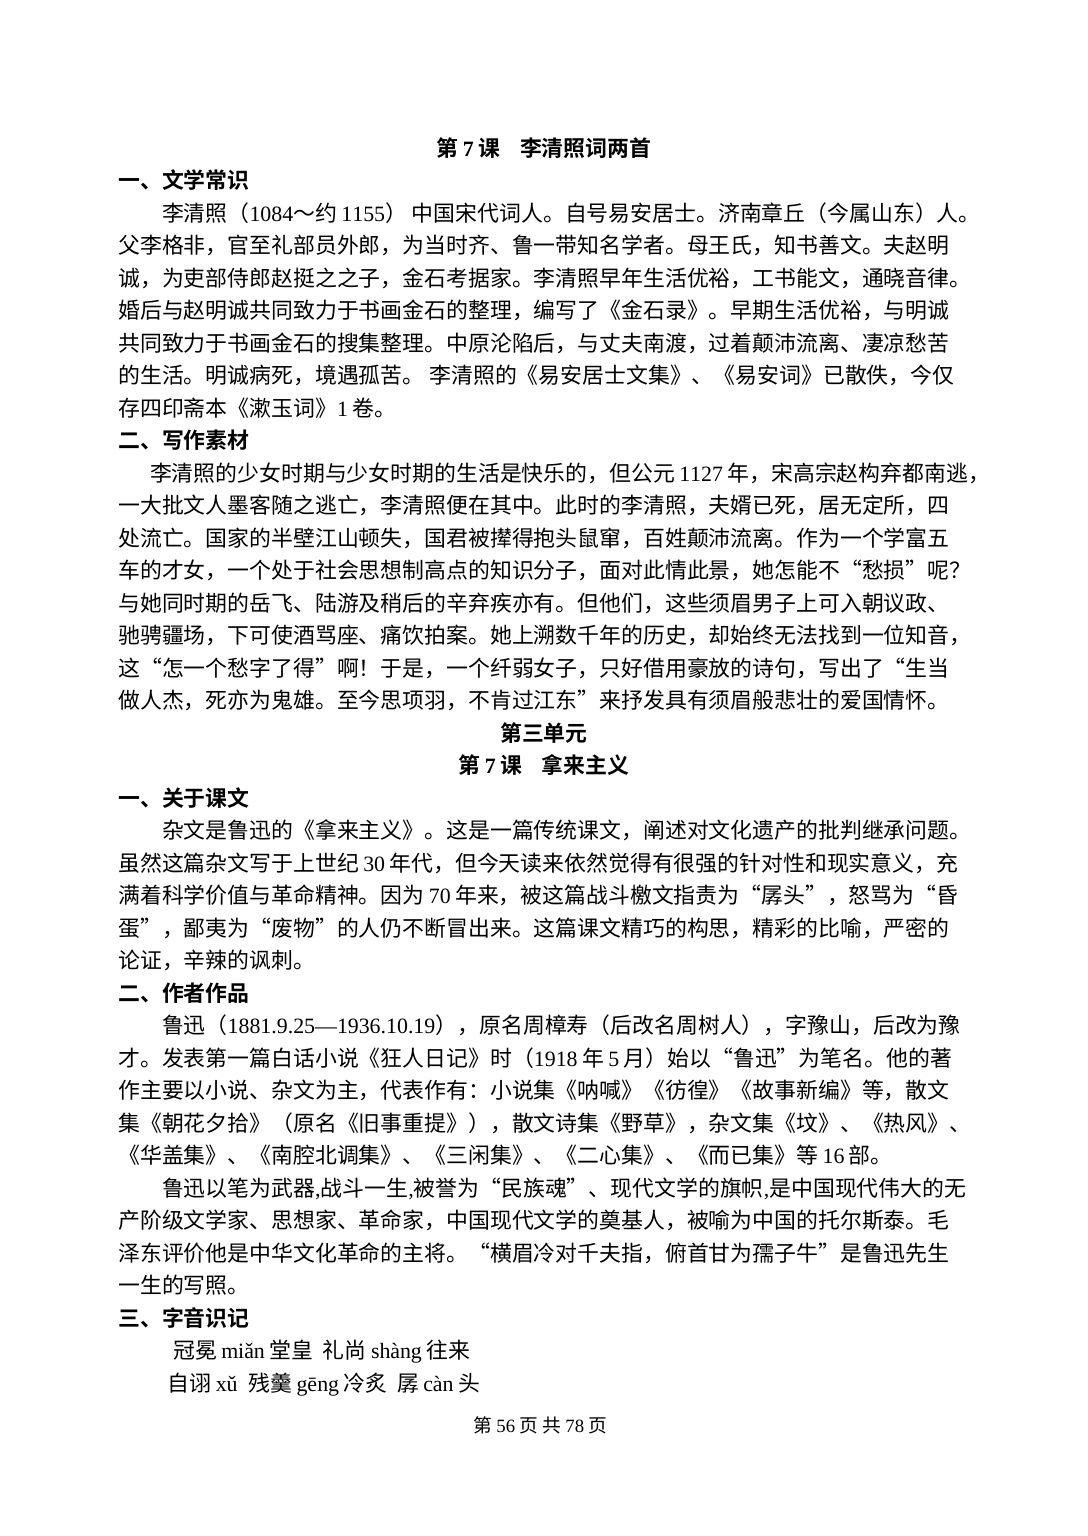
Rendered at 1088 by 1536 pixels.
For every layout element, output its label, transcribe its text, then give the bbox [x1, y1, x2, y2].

text 第7课 拿来主义 [118, 748, 969, 781]
text 冠冕miǎn堂皇 礼尚shàng往来 [118, 1333, 969, 1366]
text 二、作者作品 [118, 976, 969, 1008]
text 第三单元 [118, 716, 969, 748]
text 自诩xǔ 残羹gēng冷炙 孱càn头 [118, 1366, 969, 1398]
text 一、文学常识 [118, 163, 969, 196]
text 李清照的少女时期与少女时期的生活是快乐的，但公元1127年，宋高宗赵构弃都南逃，一大批文人墨客随之逃亡，李清照便在其中。此时的李清照，夫婿已死，居无定所，四处流亡。国家的半壁江山顿失，国君被撵得抱头鼠窜，百姓颠沛流离。作为一个学富五车的才女，一个处于社会思想制高点的知识分子，面对此情此景，她怎能不“愁损”呢？与她同时期的岳飞、陆游及稍后的辛弃疾亦有。但他们，这些须眉男子上可入朝议政、驰骋疆场，下可使酒骂座、痛饮拍案。她上溯数千年的历史，却始终无法找到一位知音，这“怎一个愁字了得”啊！于是，一个纤弱女子，只好借用豪放的诗句，写出了“生当做人杰，死亦为鬼雄。至今思项羽，不肯过江东”来抒发具有须眉般悲壮的爱国情怀。 [118, 456, 969, 716]
text 鲁迅（1881.9.25—1936.10.19），原名周樟寿（后改名周树人），字豫山，后改为豫才。发表第一篇白话小说《狂人日记》时（1918年5月）始以“鲁迅”为笔名。他的著作主要以小说、杂文为主，代表作有：小说集《呐喊》《彷徨》《故事新编》等，散文集《朝花夕拾》（原名《旧事重提》），散文诗集《野草》，杂文集《坟》、《热风》、《华盖集》、《南腔北调集》、《三闲集》、《二心集》、《而已集》等16部。 [118, 1008, 969, 1171]
text 杂文是鲁迅的《拿来主义》。这是一篇传统课文，阐述对文化遗产的批判继承问题。虽然这篇杂文写于上世纪30年代，但今天读来依然觉得有很强的针对性和现实意义，充满着科学价值与革命精神。因为70年来，被这篇战斗檄文指责为“孱头”，怒骂为“昏蛋”，鄙夷为“废物”的人仍不断冒出来。这篇课文精巧的构思，精彩的比喻，严密的论证，辛辣的讽刺。 [118, 813, 969, 976]
text 二、写作素材 [118, 423, 969, 456]
text 鲁迅以笔为武器,战斗一生,被誉为“民族魂”、现代文学的旗帜,是中国现代伟大的无产阶级文学家、思想家、革命家，中国现代文学的奠基人，被喻为中国的托尔斯泰。毛泽东评价他是中华文化革命的主将。“横眉冷对千夫指，俯首甘为孺子牛”是鲁迅先生一生的写照。 [118, 1171, 969, 1301]
text 一、关于课文 [118, 781, 969, 813]
text 三、字音识记 [118, 1301, 969, 1333]
text 李清照（1084～约1155） 中国宋代词人。自号易安居士。济南章丘（今属山东）人。父李格非，官至礼部员外郎，为当时齐、鲁一带知名学者。母王氏，知书善文。夫赵明诚，为吏部侍郎赵挺之之子，金石考据家。李清照早年生活优裕，工书能文，通晓音律。婚后与赵明诚共同致力于书画金石的整理，编写了《金石录》。早期生活优裕，与明诚共同致力于书画金石的搜集整理。中原沦陷后，与丈夫南渡，过着颠沛流离、凄凉愁苦的生活。明诚病死，境遇孤苦。 李清照的《易安居士文集》、《易安词》已散佚，今仅存四印斋本《漱玉词》1卷。 [118, 196, 969, 423]
text 第7课 李清照词两首 [118, 131, 969, 163]
